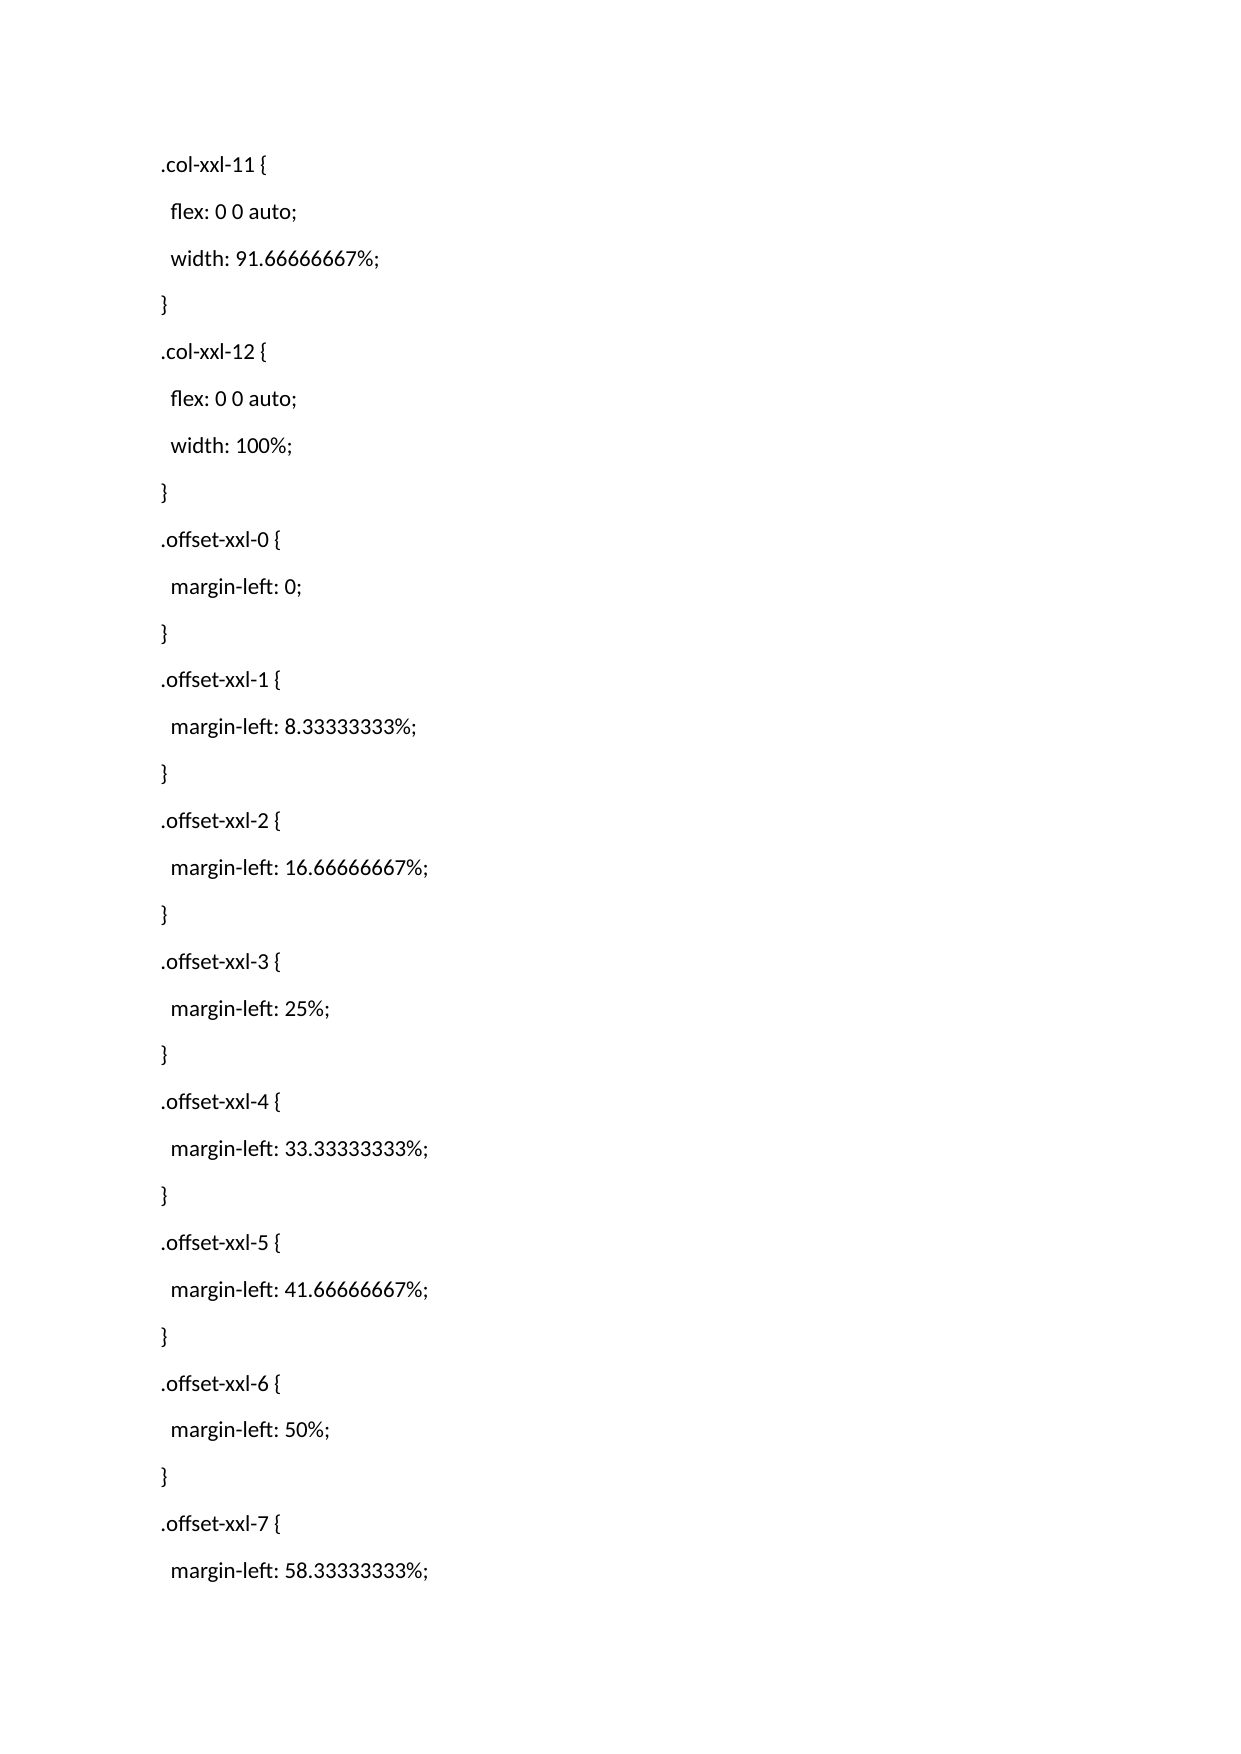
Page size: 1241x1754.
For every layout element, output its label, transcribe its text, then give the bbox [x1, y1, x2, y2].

text } [150, 900, 1090, 928]
text margin-left: 25%; [150, 994, 1090, 1022]
text margin-left: 50%; [150, 1416, 1090, 1444]
text } [150, 759, 1090, 787]
text .offset-xxl-5 { [150, 1228, 1090, 1256]
text .col-xxl-11 { [150, 150, 1090, 178]
text width: 100%; [150, 431, 1090, 459]
text } [150, 1181, 1090, 1209]
text .offset-xxl-4 { [150, 1087, 1090, 1116]
text .offset-xxl-2 { [150, 806, 1090, 834]
text } [150, 1322, 1090, 1350]
text .offset-xxl-6 { [150, 1369, 1090, 1397]
text margin-left: 0; [150, 572, 1090, 600]
text flex: 0 0 auto; [150, 384, 1090, 412]
text margin-left: 16.66666667%; [150, 853, 1090, 881]
text } [150, 291, 1090, 319]
text margin-left: 41.66666667%; [150, 1275, 1090, 1303]
text flex: 0 0 auto; [150, 197, 1090, 225]
text } [150, 619, 1090, 647]
text margin-left: 8.33333333%; [150, 712, 1090, 741]
text } [150, 478, 1090, 506]
text .col-xxl-12 { [150, 337, 1090, 366]
text } [150, 1041, 1090, 1069]
text margin-left: 58.33333333%; [150, 1556, 1090, 1584]
text .offset-xxl-0 { [150, 525, 1090, 553]
text } [150, 1462, 1090, 1491]
text .offset-xxl-7 { [150, 1509, 1090, 1537]
text width: 91.66666667%; [150, 244, 1090, 272]
text margin-left: 33.33333333%; [150, 1134, 1090, 1162]
text .offset-xxl-1 { [150, 666, 1090, 694]
text .offset-xxl-3 { [150, 947, 1090, 975]
